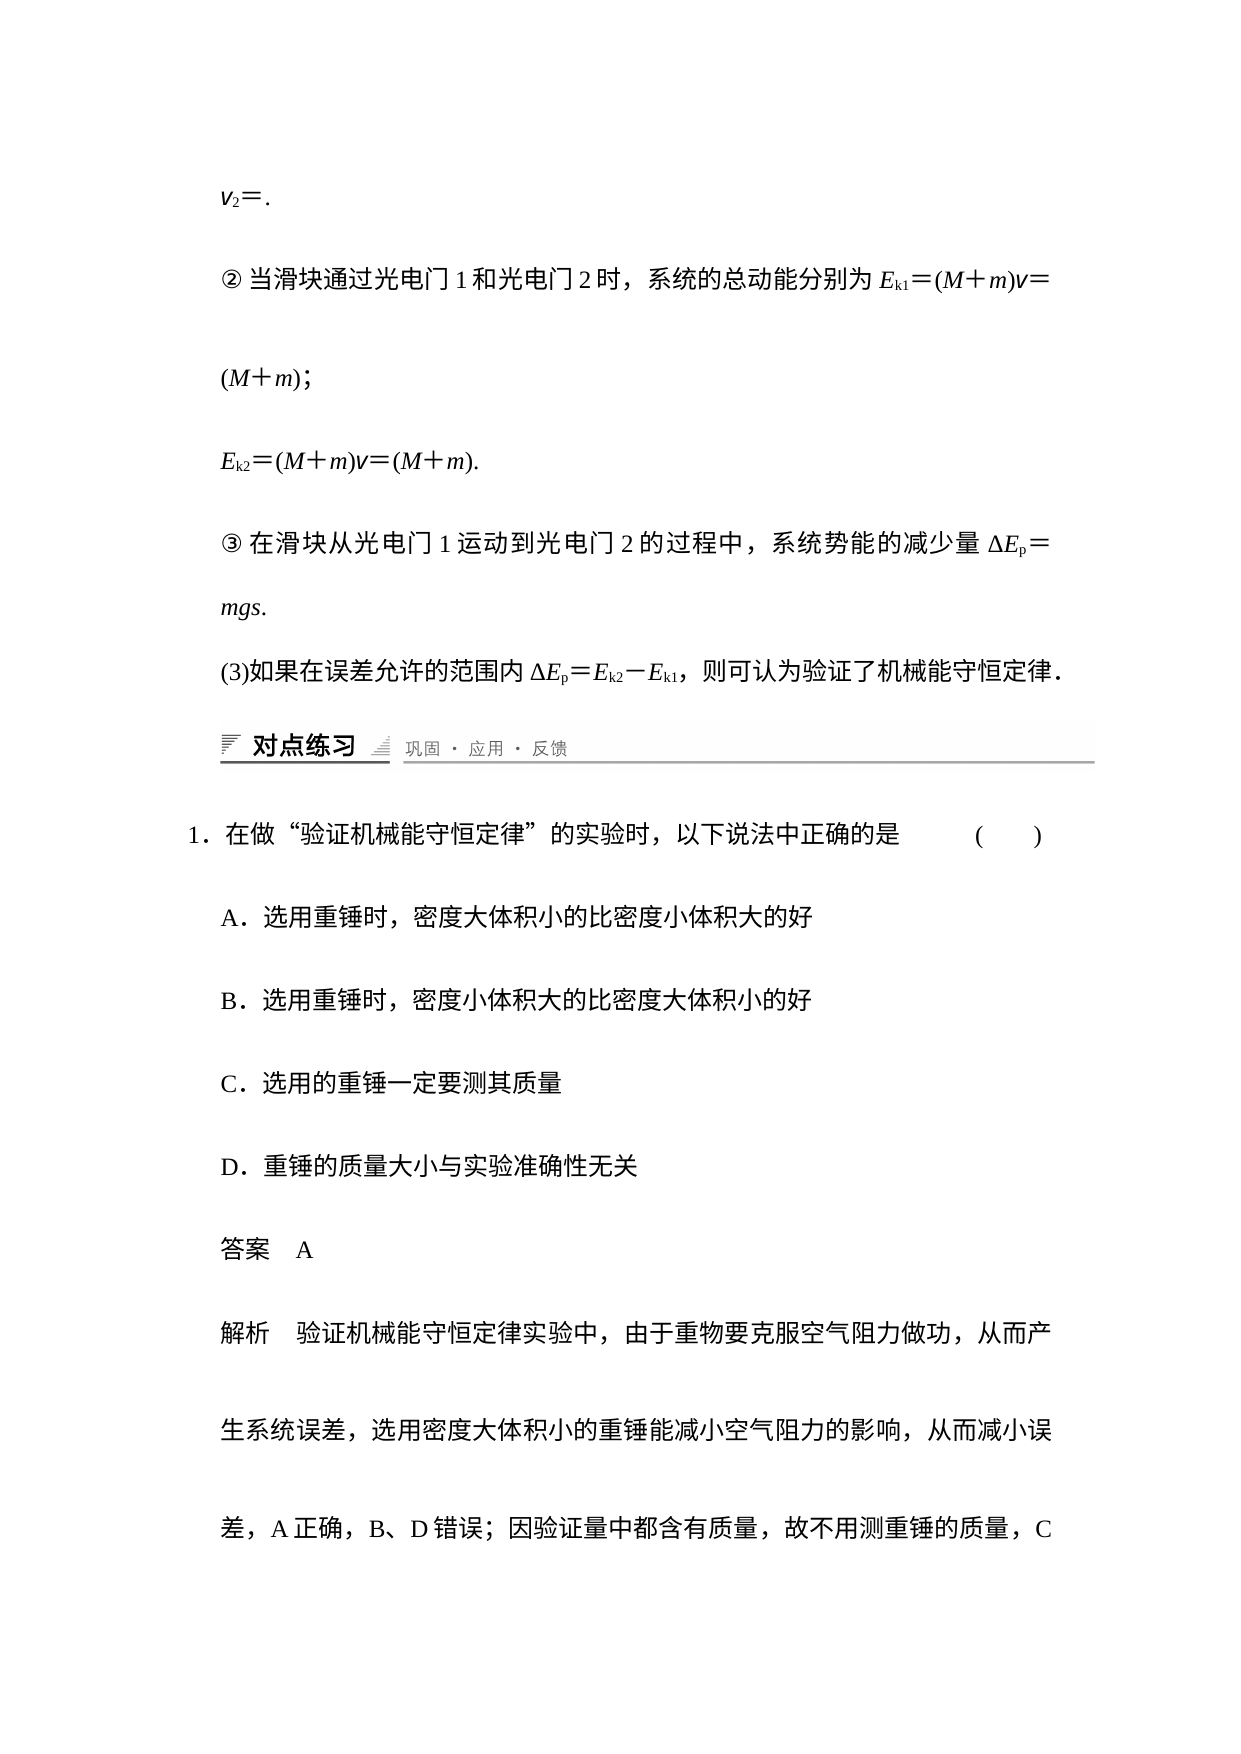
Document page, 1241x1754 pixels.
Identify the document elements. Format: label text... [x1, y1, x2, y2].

text Ek2＝(M＋m)v＝(M＋m). [220, 426, 1053, 491]
text B．选用重锤时，密度小体积大的比密度大体积小的好 [220, 966, 1053, 1031]
text (3)如果在误差允许的范围内ΔEp＝Ek2－Ek1，则可认为验证了机械能守恒定律． [220, 637, 1053, 702]
picture [220, 720, 1095, 773]
text ③在滑块从光电门1运动到光电门2的过程中，系统势能的减少量ΔEp＝mgs. [220, 509, 1053, 623]
text 1．在做“验证机械能守恒定律”的实验时，以下说法中正确的是 ( ) [187, 800, 1053, 865]
text 答案 A [220, 1216, 1053, 1281]
text v2＝. [220, 162, 1053, 227]
text D．重锤的质量大小与实验准确性无关 [220, 1132, 1053, 1197]
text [220, 1299, 1053, 1559]
text A．选用重锤时，密度大体积小的比密度小体积大的好 [220, 883, 1053, 948]
text C．选用的重锤一定要测其质量 [220, 1049, 1053, 1114]
text ②当滑块通过光电门1和光电门2时，系统的总动能分别为Ek1＝(M＋m)v＝(M＋m)； [220, 245, 1053, 408]
